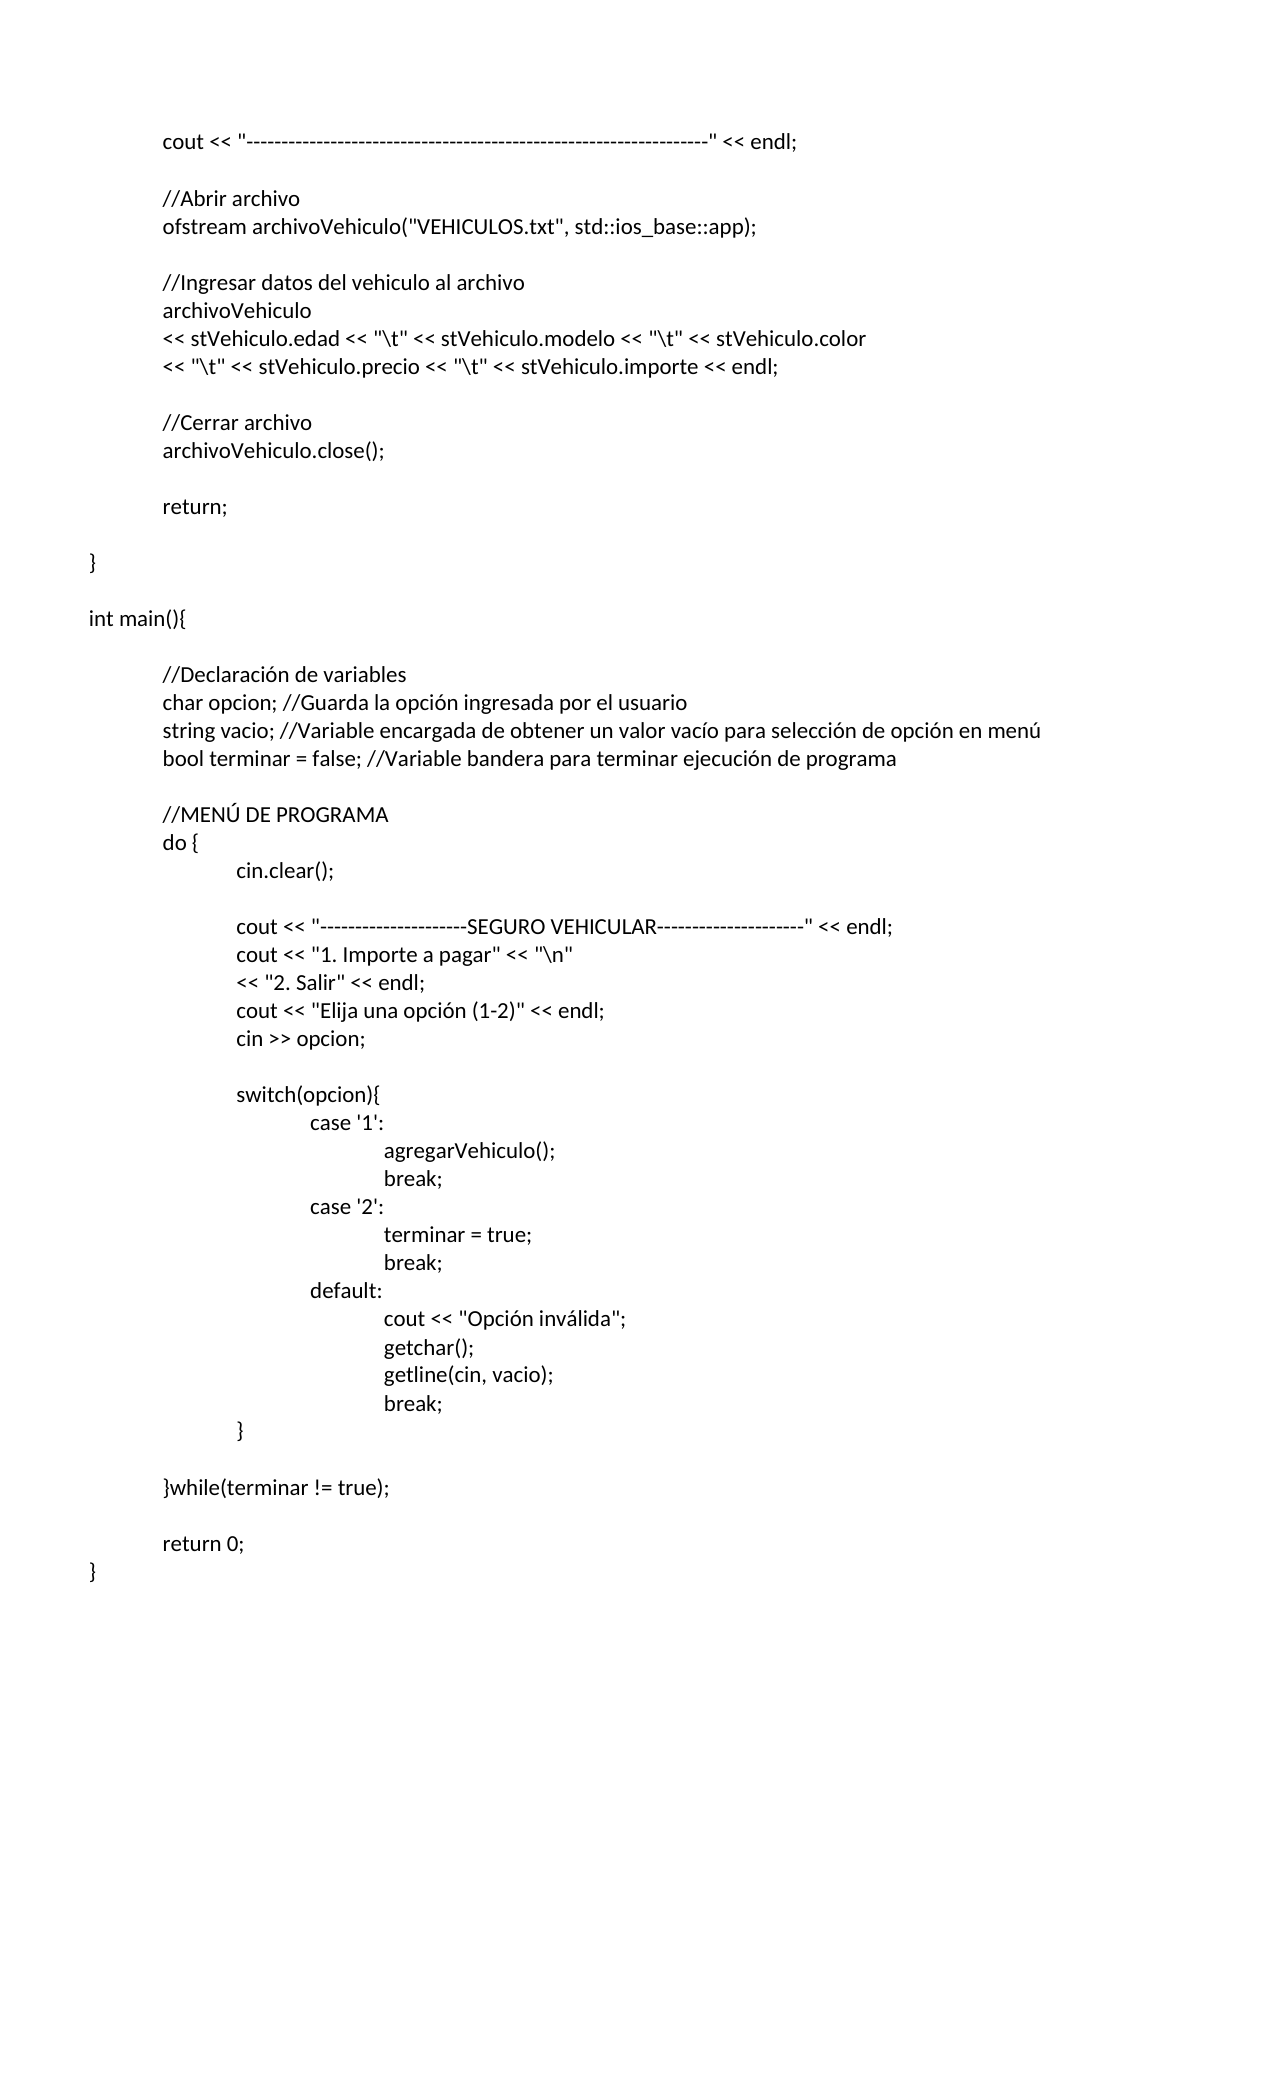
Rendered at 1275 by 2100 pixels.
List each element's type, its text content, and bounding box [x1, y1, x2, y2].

text break; [89, 1389, 1226, 1417]
text archivoVehiculo [89, 296, 1226, 324]
text string vacio; //Variable encargada de obtener un valor vacío para selección de opción en menú [89, 716, 1226, 744]
text switch(opcion){ [89, 1080, 1226, 1108]
text break; [89, 1248, 1226, 1277]
text //MENÚ DE PROGRAMA [89, 800, 1226, 828]
text getline(cin, vacio); [89, 1361, 1226, 1389]
text archivoVehiculo.close(); [89, 436, 1226, 464]
text //Cerrar archivo [89, 408, 1226, 436]
text return 0; [89, 1529, 1226, 1557]
text cout << "---------------------SEGURO VEHICULAR---------------------" << endl; [89, 912, 1226, 940]
text cout << "Opción inválida"; [89, 1304, 1226, 1333]
text cin >> opcion; [89, 1024, 1226, 1052]
text //Abrir archivo [89, 184, 1226, 212]
text terminar = true; [89, 1221, 1226, 1248]
text return; [89, 492, 1226, 520]
text cin.clear(); [89, 856, 1226, 884]
text } [89, 548, 1226, 576]
text << "2. Salir" << endl; [89, 968, 1226, 996]
text << stVehiculo.edad << "\t" << stVehiculo.modelo << "\t" << stVehiculo.color [89, 324, 1226, 352]
text char opcion; //Guarda la opción ingresada por el usuario [89, 688, 1226, 716]
text } [89, 1417, 1226, 1445]
text //Declaración de variables [89, 660, 1226, 688]
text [89, 128, 1226, 156]
text ofstream archivoVehiculo("VEHICULOS.txt", std::ios_base::app); [89, 212, 1226, 240]
text default: [89, 1277, 1226, 1304]
text cout << "Elija una opción (1-2)" << endl; [89, 996, 1226, 1024]
text break; [89, 1164, 1226, 1192]
text << "\t" << stVehiculo.precio << "\t" << stVehiculo.importe << endl; [89, 352, 1226, 380]
text //Ingresar datos del vehiculo al archivo [89, 268, 1226, 296]
text getchar(); [89, 1333, 1226, 1361]
text agregarVehiculo(); [89, 1136, 1226, 1164]
text case '1': [89, 1108, 1226, 1136]
text case '2': [89, 1192, 1226, 1221]
text int main(){ [89, 604, 1226, 632]
text do { [89, 828, 1226, 856]
text bool terminar = false; //Variable bandera para terminar ejecución de programa [89, 744, 1226, 772]
text }while(terminar != true); [89, 1473, 1226, 1501]
text } [89, 1557, 1226, 1585]
text cout << "1. Importe a pagar" << "\n" [89, 940, 1226, 968]
